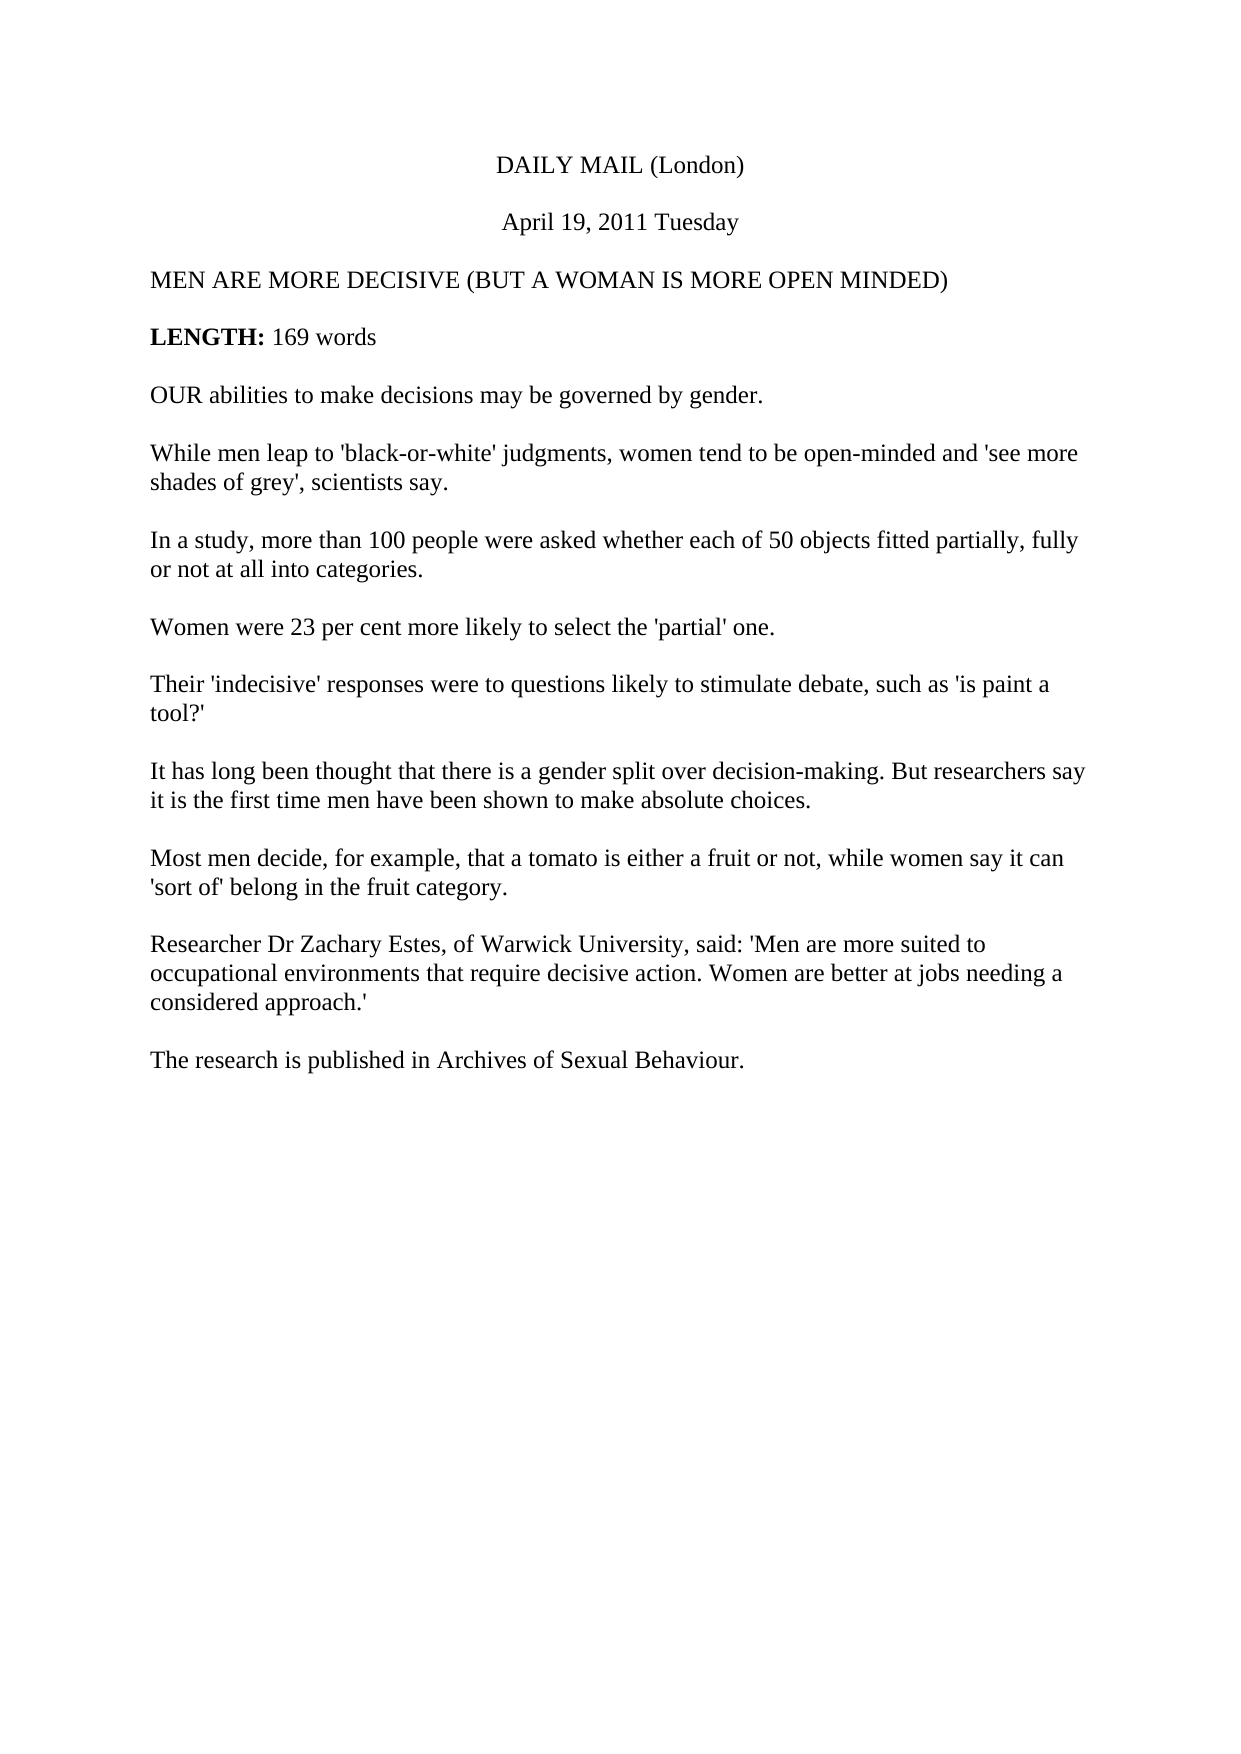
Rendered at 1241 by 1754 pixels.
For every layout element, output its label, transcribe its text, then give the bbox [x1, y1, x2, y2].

text It has long been thought that there is a gender split over decision-making. But researchers say it is the first time men have been shown to make absolute choices. [150, 756, 1090, 814]
text While men leap to 'black-or-white' judgments, women tend to be open-minded and 'see more shades of grey', scientists say. [150, 438, 1090, 496]
text Women were 23 per cent more likely to select the 'partial' one. [150, 612, 1090, 640]
text MEN ARE MORE DECISIVE (BUT A WOMAN IS MORE OPEN MINDED) LENGTH: 169 words [150, 236, 1090, 351]
text In a study, more than 100 people were asked whether each of 50 objects fitted partially, fully or not at all into categories. [150, 525, 1090, 582]
text DAILY MAIL (London) [150, 150, 1090, 179]
text Most men decide, for example, that a tomato is either a fruit or not, while women say it can 'sort of' belong in the fruit category. [150, 843, 1090, 900]
text OUR abilities to make decisions may be governed by gender. [150, 380, 1090, 409]
text Their 'indecisive' responses were to questions likely to stimulate debate, such as 'is paint a tool?' [150, 669, 1090, 727]
text Researcher Dr Zachary Estes, of Warwick University, said: 'Men are more suited to occupational environments that require decisive action. Women are better at jobs needing a considered approach.' [150, 929, 1090, 1016]
text The research is published in Archives of Sexual Behaviour. [150, 1045, 1090, 1074]
text April 19, 2011 Tuesday [150, 179, 1090, 236]
